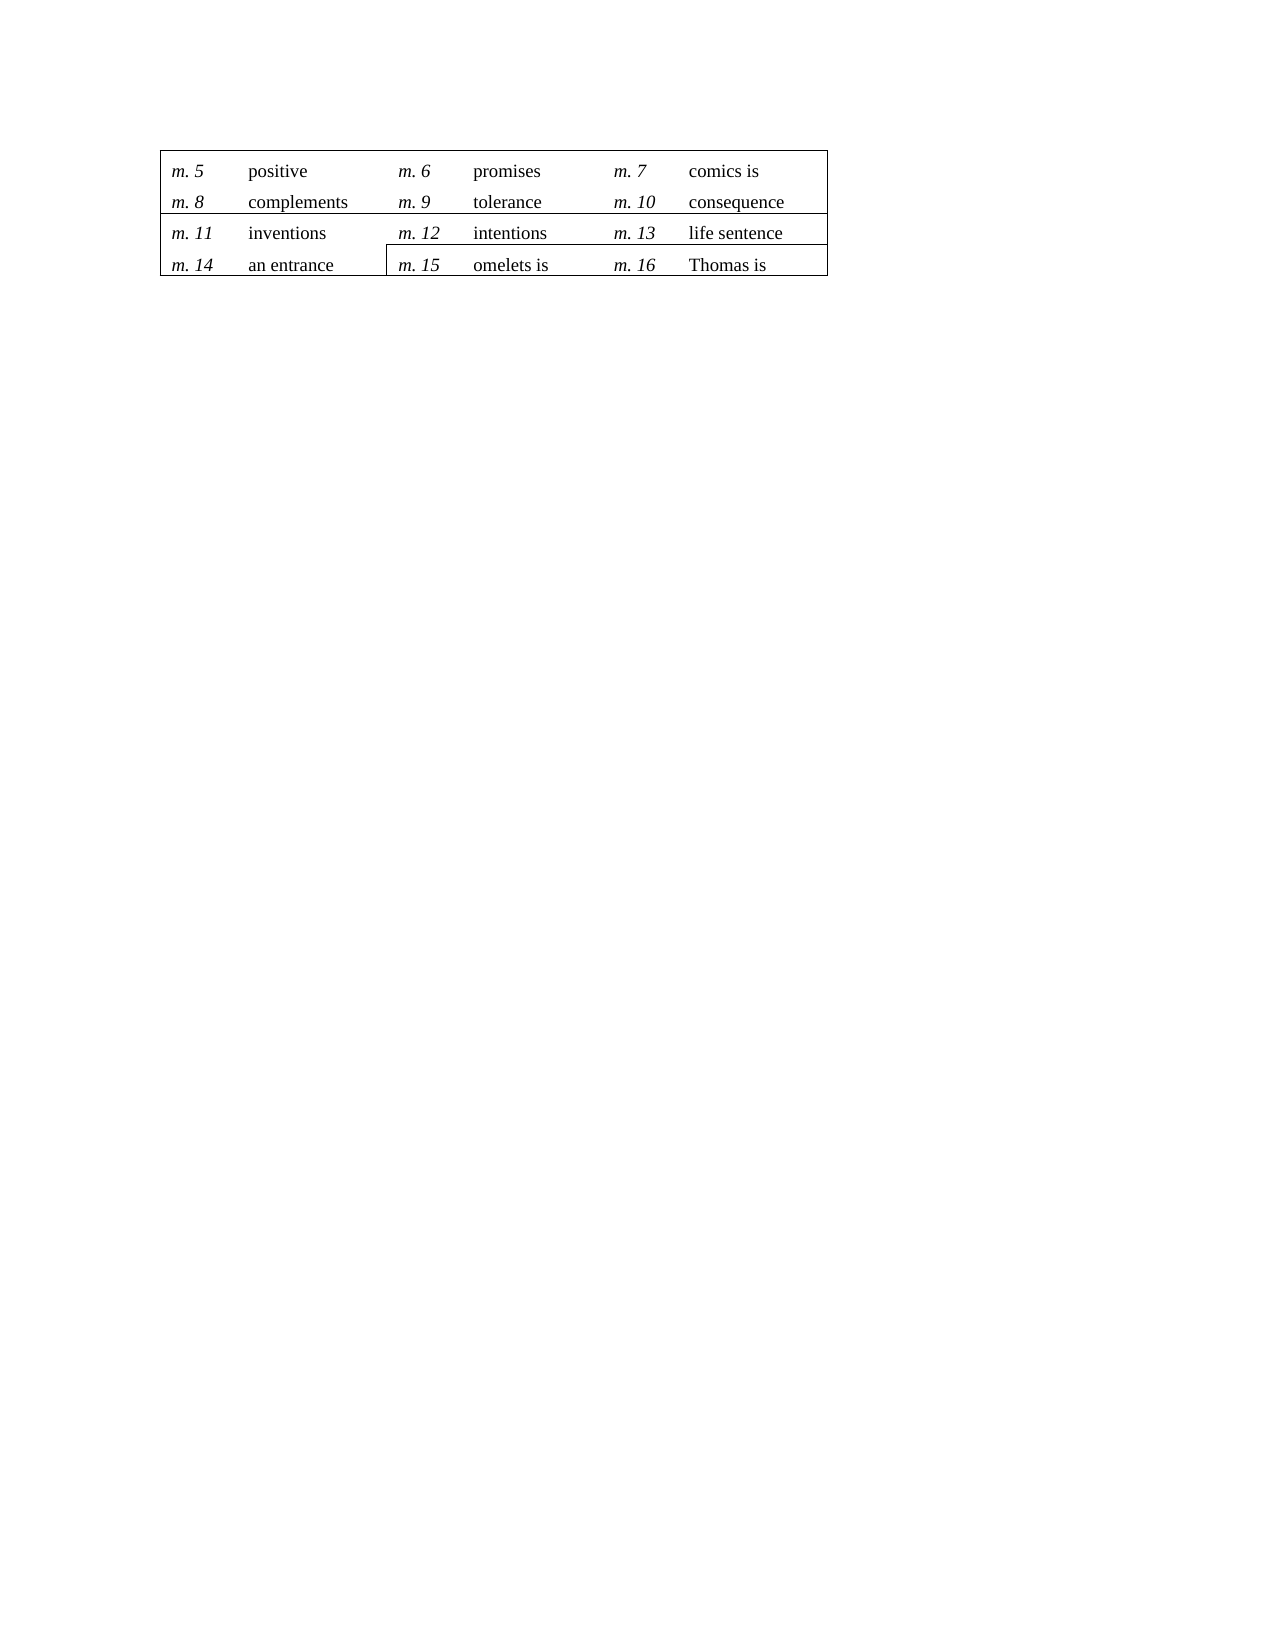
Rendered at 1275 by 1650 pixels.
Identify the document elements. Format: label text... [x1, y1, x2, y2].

table_header m. 6 [387, 151, 462, 181]
table_cell an entrance [237, 244, 386, 275]
table_cell intentions [462, 214, 602, 244]
table_cell m. 13 [603, 214, 677, 244]
table_cell m. 9 [387, 181, 462, 212]
table_header comics is [678, 151, 827, 181]
table_cell tolerance [462, 181, 602, 212]
table_cell life sentence [678, 214, 827, 244]
table_header promises [462, 151, 602, 181]
table_cell m. 12 [387, 214, 462, 244]
table_cell m. 10 [603, 181, 677, 212]
table_cell m. 15 [387, 245, 462, 275]
table_cell m. 11 [161, 214, 237, 244]
table_cell omelets is [462, 245, 602, 275]
table_cell inventions [237, 214, 387, 244]
table_cell m. 8 [161, 181, 237, 212]
table_cell consequence [678, 181, 827, 212]
table_cell complements [237, 181, 387, 212]
table_cell Thomas is [678, 245, 827, 275]
table_header m. 7 [603, 151, 677, 181]
table_header m. 5 [161, 151, 237, 181]
table_cell m. 16 [603, 245, 677, 275]
table_header positive [237, 151, 387, 181]
table_cell m. 14 [161, 244, 237, 275]
